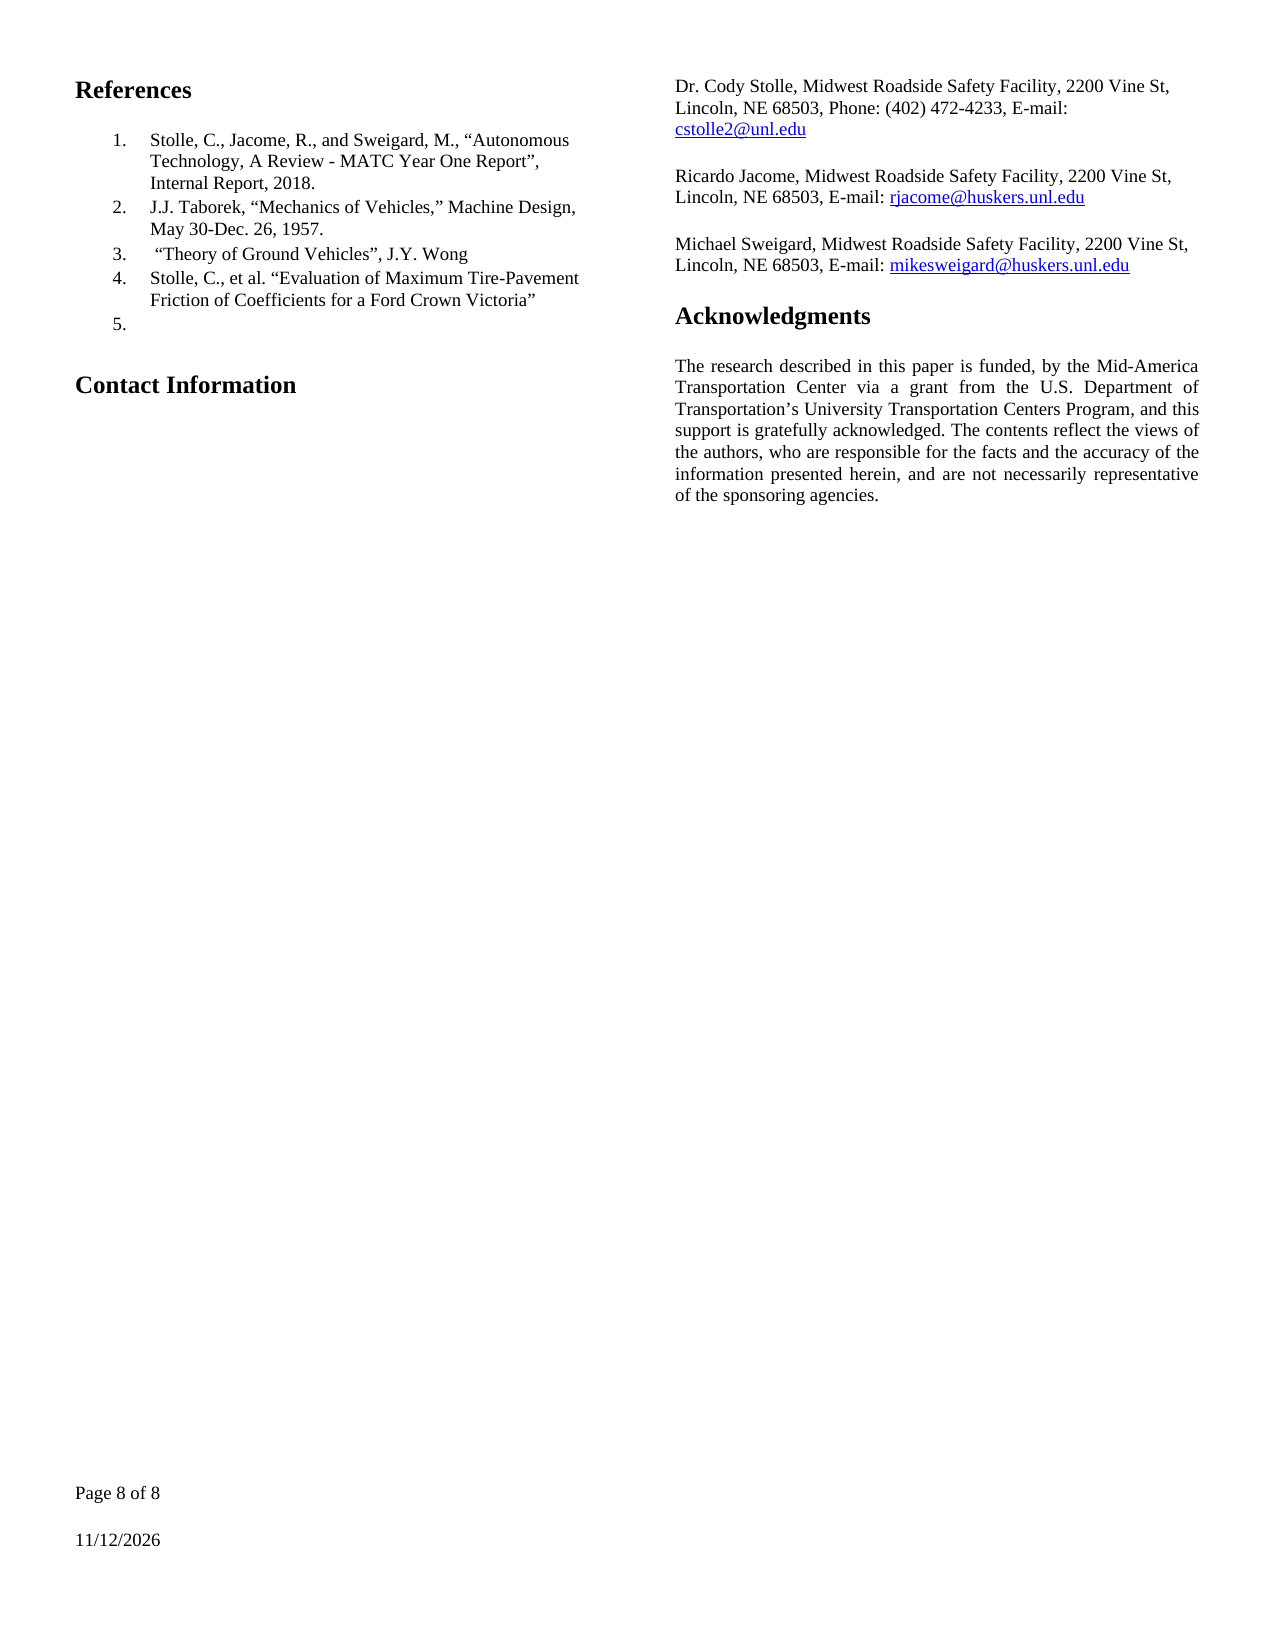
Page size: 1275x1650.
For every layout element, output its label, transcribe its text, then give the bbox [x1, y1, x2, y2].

text The research described in this paper is funded, by the Mid-America Transportation Center via a grant from the U.S. Department of Transportation’s University Transportation Centers Program, and this support is gratefully acknowledged. The contents reflect the views of the authors, who are responsible for the facts and the accuracy of the information presented herein, and are not necessarily representative of the sponsoring agencies. [675, 355, 1200, 506]
list Stolle, C., et al. “Evaluation of Maximum Tire-Pavement Friction of Coefficients for a Ford Crown Victoria” [112, 267, 600, 310]
text Ricardo Jacome, Midwest Roadside Safety Facility, 2200 Vine St, Lincoln, NE 68503, E-mail: rjacome@huskers.unl.edu [675, 165, 1200, 208]
text Acknowledgments [675, 301, 1200, 330]
list Stolle, C., Jacome, R., and Sweigard, M., “Autonomous Technology, A Review - MATC Year One Report”, Internal Report, 2018. [112, 129, 600, 193]
list J.J. Taborek, “Mechanics of Vehicles,” Machine Design, May 30-Dec. 26, 1957. [112, 196, 600, 239]
text Michael Sweigard, Midwest Roadside Safety Facility, 2200 Vine St, Lincoln, NE 68503, E-mail: mikesweigard@huskers.unl.edu [675, 233, 1200, 276]
text Dr. Cody Stolle, Midwest Roadside Safety Facility, 2200 Vine St, Lincoln, NE 68503, Phone: (402) 472-4233, E-mail: cstolle2@unl.edu [675, 75, 1200, 140]
text References [75, 75, 600, 104]
text Contact Information [75, 370, 600, 398]
list “Theory of Ground Vehicles”, J.Y. Wong [112, 243, 600, 264]
